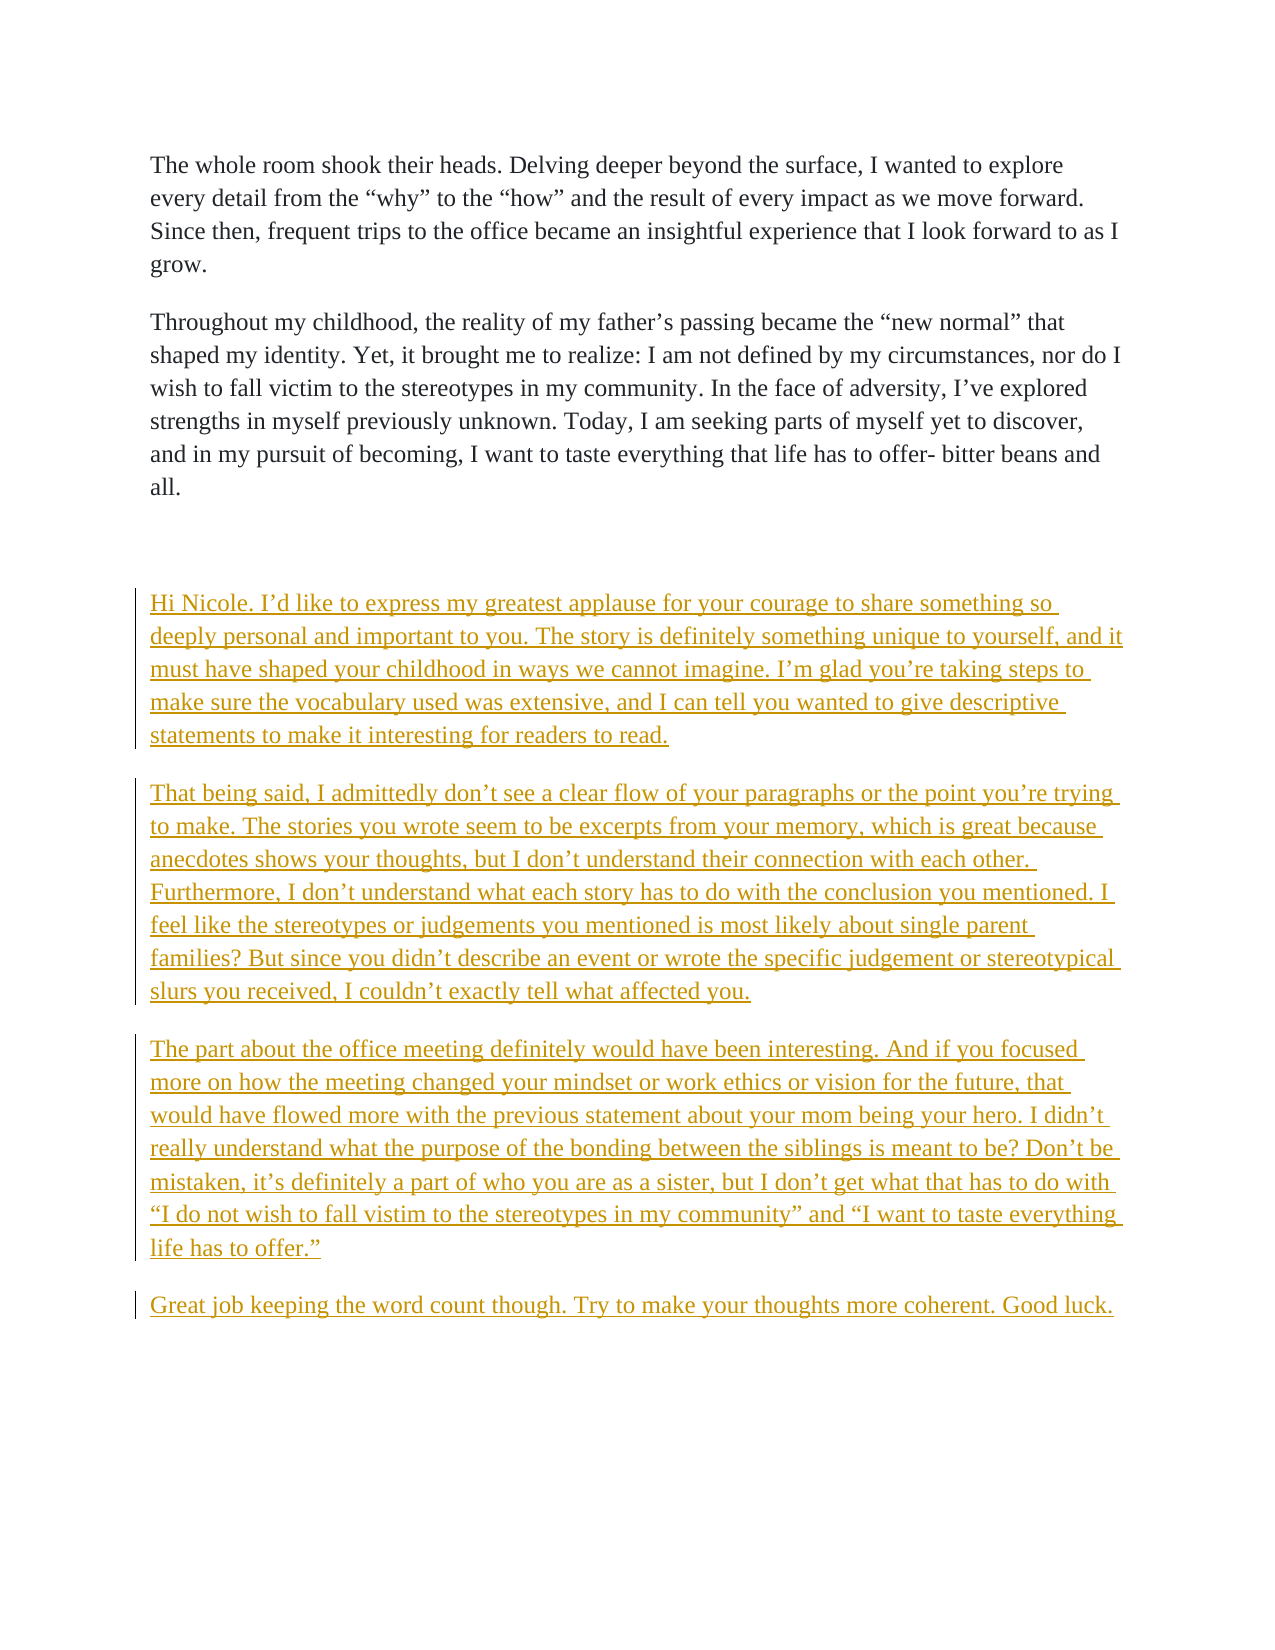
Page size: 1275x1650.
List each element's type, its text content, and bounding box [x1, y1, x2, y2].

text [150, 150, 1125, 278]
text Throughout my childhood, the reality of my father’s passing became the “new normal” that shaped my identity. Yet, it brought me to realize: I am not defined by my circumstances, nor do I wish to fall victim to the stereotypes in my community. In the face of adversity, I’ve explored strengths in myself previously unknown. Today, I am seeking parts of myself yet to discover, and in my pursuit of becoming, I want to taste everything that life has to offer- bitter beans and all. [150, 307, 1125, 501]
